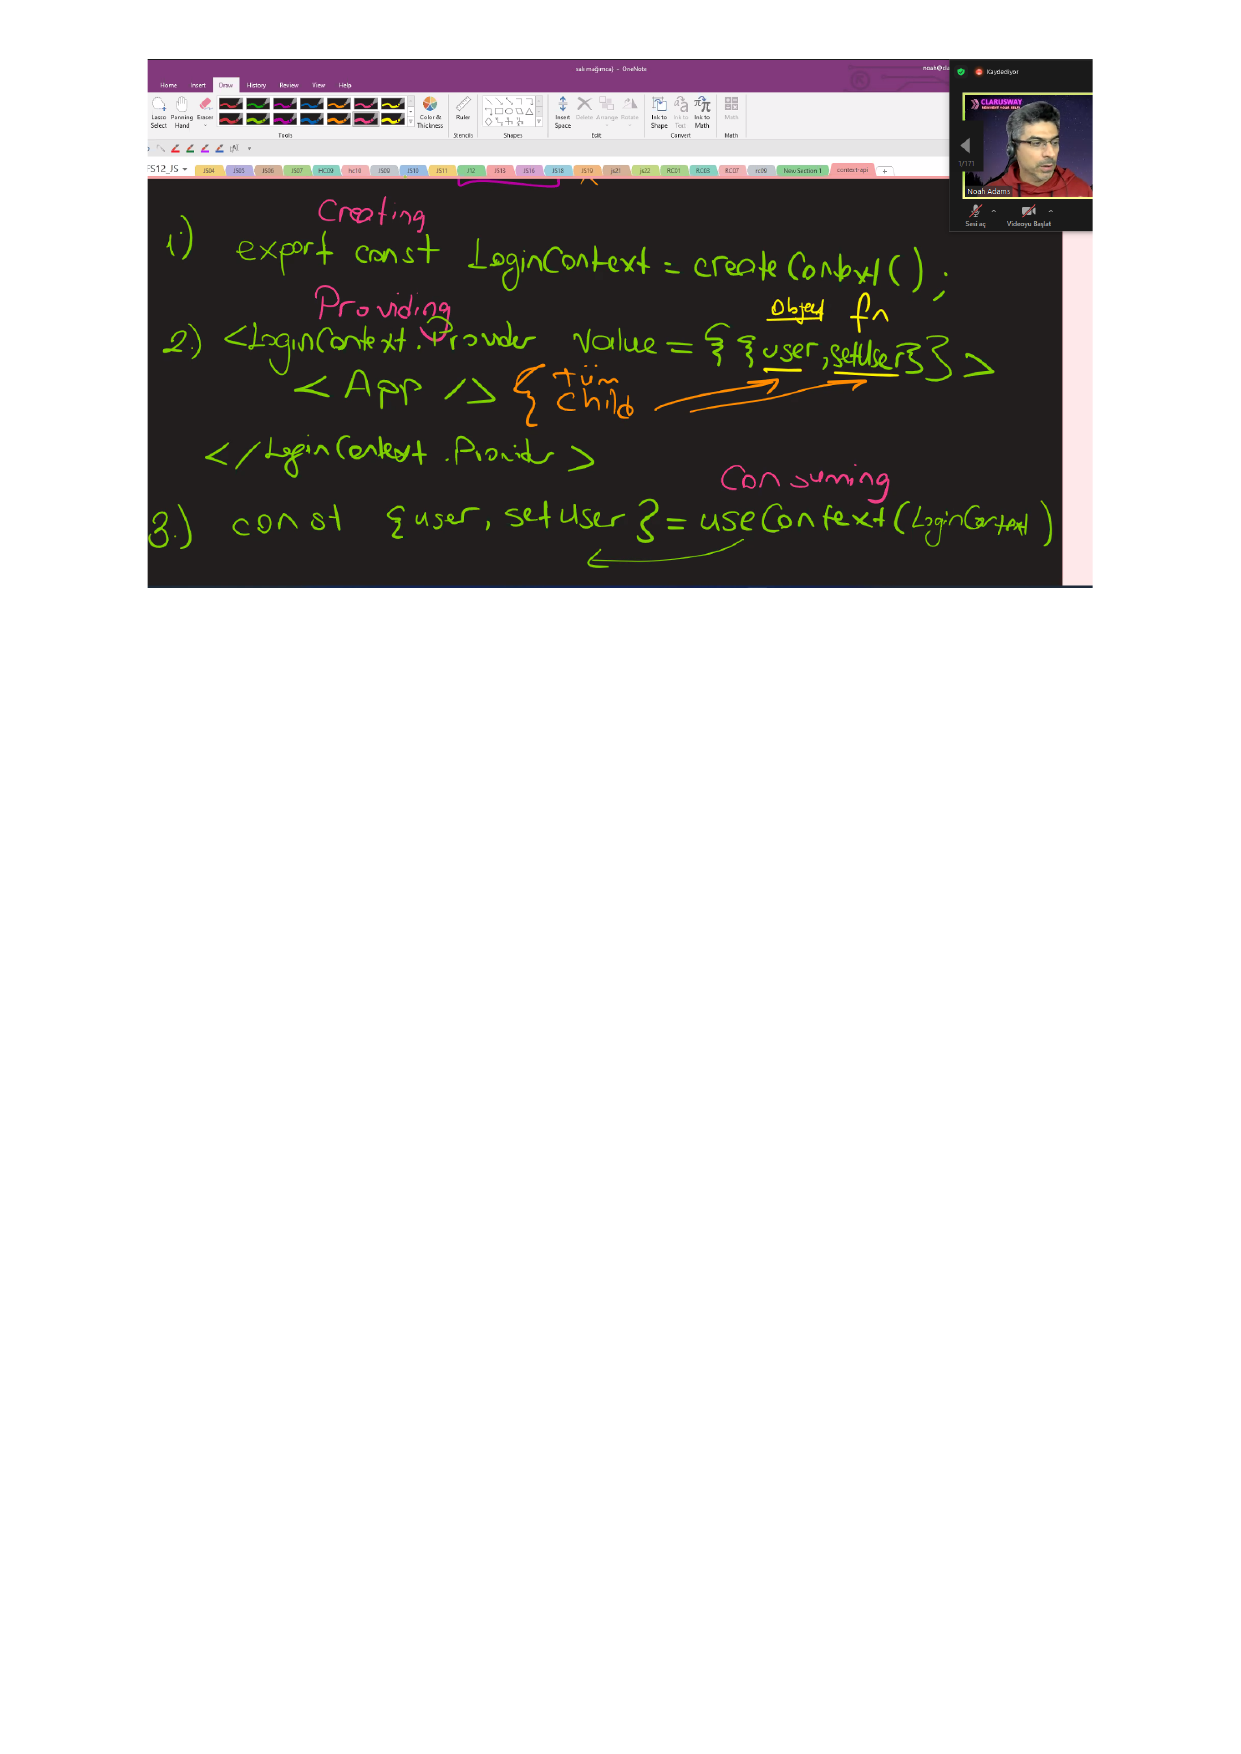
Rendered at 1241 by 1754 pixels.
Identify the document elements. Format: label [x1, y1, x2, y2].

picture [147, 59, 1093, 588]
